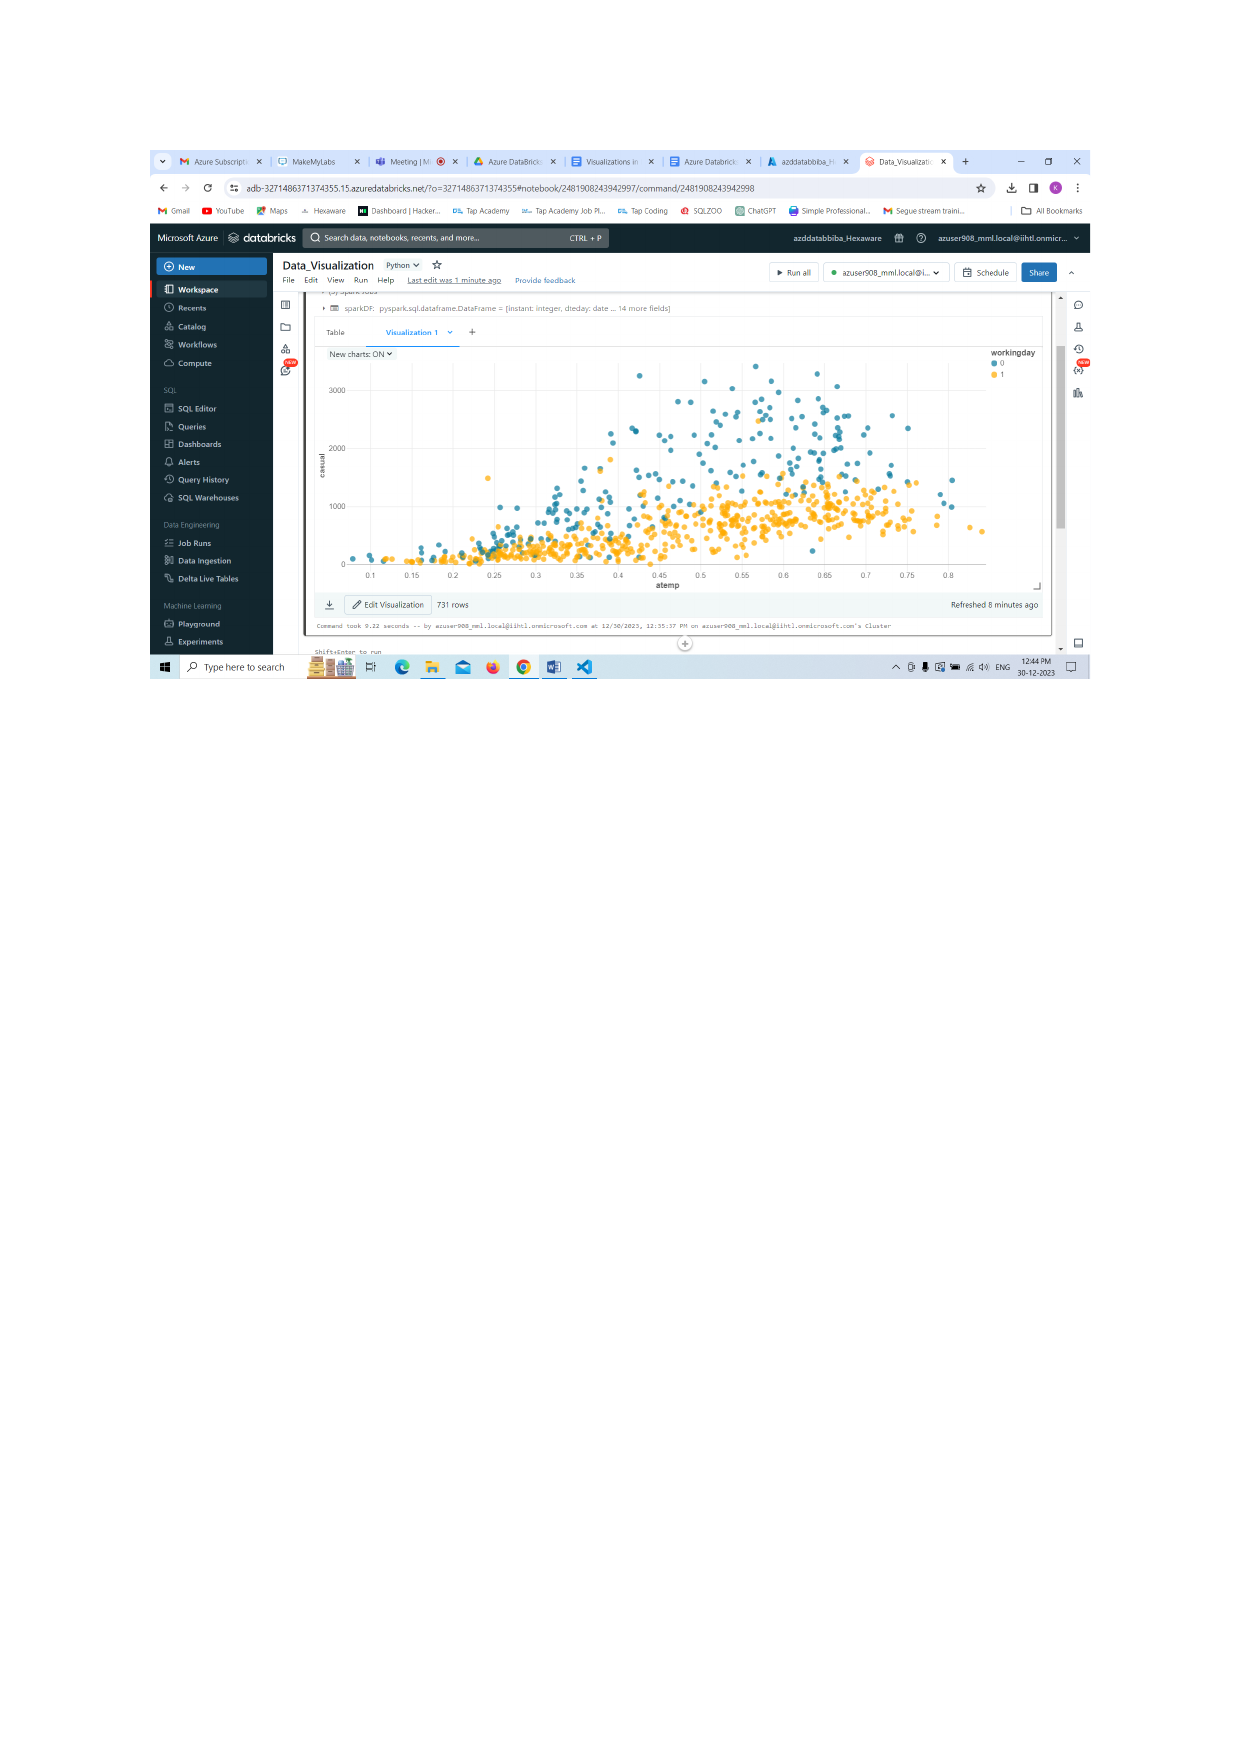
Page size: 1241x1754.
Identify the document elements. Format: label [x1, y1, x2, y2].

picture [150, 150, 1091, 679]
